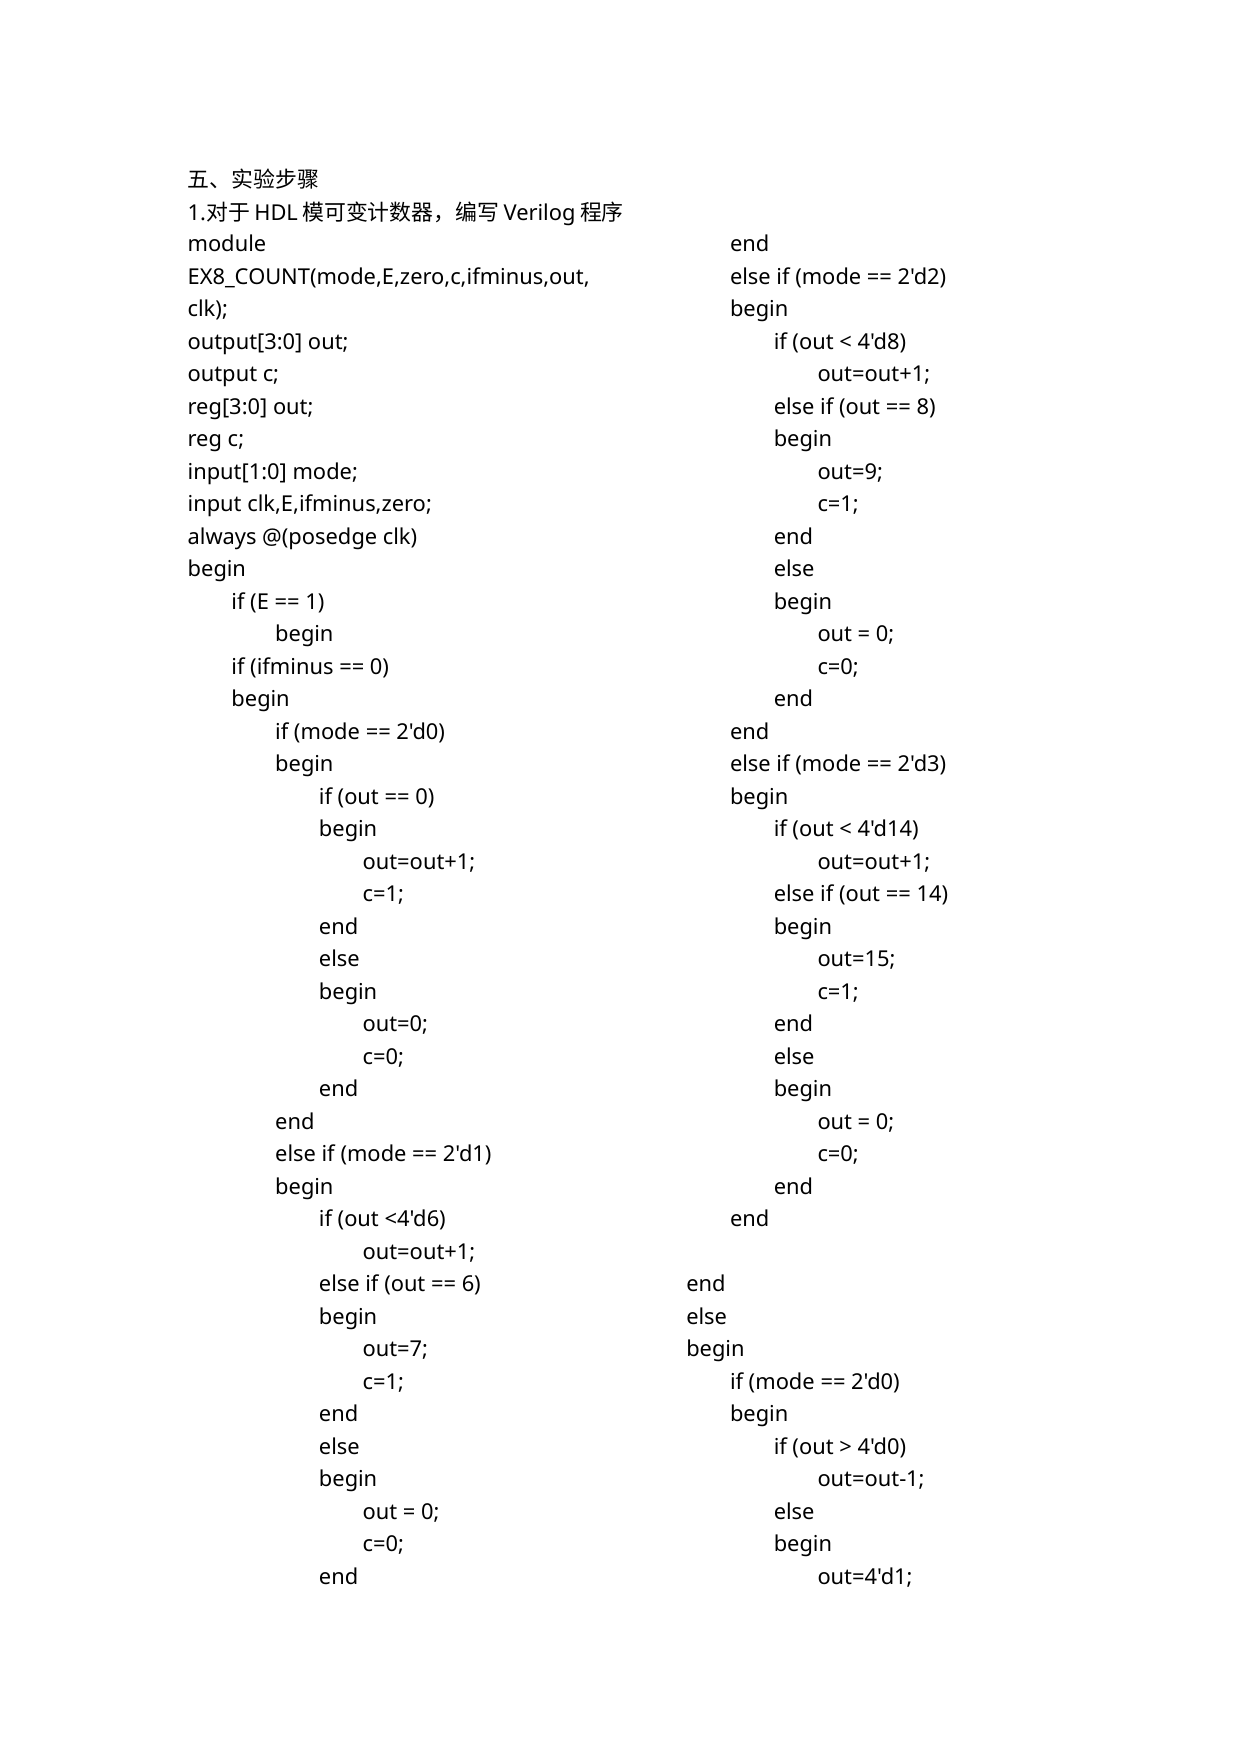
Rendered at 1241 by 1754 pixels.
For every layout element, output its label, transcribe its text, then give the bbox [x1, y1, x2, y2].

text else if (out == 8) [642, 389, 1053, 422]
text out=15; [642, 942, 1053, 974]
text out=7; [187, 1332, 598, 1364]
text begin [642, 1527, 1053, 1559]
text out = 0; [642, 617, 1053, 649]
text end [187, 1397, 598, 1429]
text if (mode == 2'd0) [187, 714, 598, 747]
text if (out <4'd6) [187, 1202, 598, 1234]
text if (ifminus == 0) [187, 649, 598, 682]
text end [187, 1559, 598, 1592]
text c=0; [642, 1137, 1053, 1169]
text c=1; [642, 487, 1053, 519]
text c=0; [187, 1039, 598, 1072]
text else if (mode == 2'd2) [642, 259, 1053, 292]
text end [642, 519, 1053, 552]
text out=out+1; [642, 357, 1053, 389]
text out=out+1; [187, 1234, 598, 1267]
text output c; [187, 357, 598, 389]
text if (E == 1) [187, 584, 598, 617]
text out = 0; [187, 1494, 598, 1527]
text module EX8_COUNT(mode,E,zero,c,ifminus,out,clk); [187, 227, 598, 324]
text else if (mode == 2'd1) [187, 1137, 598, 1169]
text c=1; [187, 1364, 598, 1397]
text else [187, 1429, 598, 1462]
text begin [187, 1169, 598, 1202]
text input[1:0] mode; [187, 454, 598, 487]
text out=4'd1; [642, 1559, 1053, 1592]
text if (out < 4'd8) [642, 324, 1053, 357]
text begin [187, 812, 598, 844]
text else if (out == 14) [642, 877, 1053, 909]
text output[3:0] out; [187, 324, 598, 357]
text else [642, 1039, 1053, 1072]
text begin [187, 552, 598, 584]
text end [642, 682, 1053, 714]
text end [187, 909, 598, 942]
text end [642, 227, 1053, 259]
text input clk,E,ifminus,zero; [187, 487, 598, 519]
text end [642, 1267, 1053, 1299]
text begin [187, 1462, 598, 1494]
text end [642, 1169, 1053, 1202]
text else if (mode == 2'd3) [642, 747, 1053, 779]
text end [642, 1007, 1053, 1039]
text begin [187, 617, 598, 649]
text c=1; [642, 974, 1053, 1007]
text if (out > 4'd0) [642, 1429, 1053, 1462]
text begin [187, 747, 598, 779]
text else if (out == 6) [187, 1267, 598, 1299]
text out=out+1; [642, 844, 1053, 877]
text out=out-1; [642, 1462, 1053, 1494]
text c=1; [187, 877, 598, 909]
text begin [642, 1072, 1053, 1104]
text begin [642, 909, 1053, 942]
text begin [642, 292, 1053, 324]
text c=0; [187, 1527, 598, 1559]
text if (out == 0) [187, 779, 598, 812]
text else [642, 1494, 1053, 1527]
text reg[3:0] out; [187, 389, 598, 422]
text 1.对于HDL模可变计数器，编写Verilog程序 [187, 194, 1053, 227]
text c=0; [642, 649, 1053, 682]
text 五、实验步骤 [187, 162, 1053, 194]
text end [187, 1104, 598, 1137]
text end [642, 1202, 1053, 1234]
text out=0; [187, 1007, 598, 1039]
text out = 0; [642, 1104, 1053, 1137]
text always @(posedge clk) [187, 519, 598, 552]
text out=out+1; [187, 844, 598, 877]
text else [187, 942, 598, 974]
text begin [187, 1299, 598, 1332]
text end [642, 714, 1053, 747]
text begin [187, 974, 598, 1007]
text out=9; [642, 454, 1053, 487]
text begin [642, 584, 1053, 617]
text else [642, 552, 1053, 584]
text begin [187, 682, 598, 714]
text end [187, 1072, 598, 1104]
text if (out < 4'd14) [642, 812, 1053, 844]
text begin [642, 779, 1053, 812]
text begin [642, 1332, 1053, 1364]
text begin [642, 1397, 1053, 1429]
text reg c; [187, 422, 598, 454]
text if (mode == 2'd0) [642, 1364, 1053, 1397]
text else [642, 1299, 1053, 1332]
text begin [642, 422, 1053, 454]
